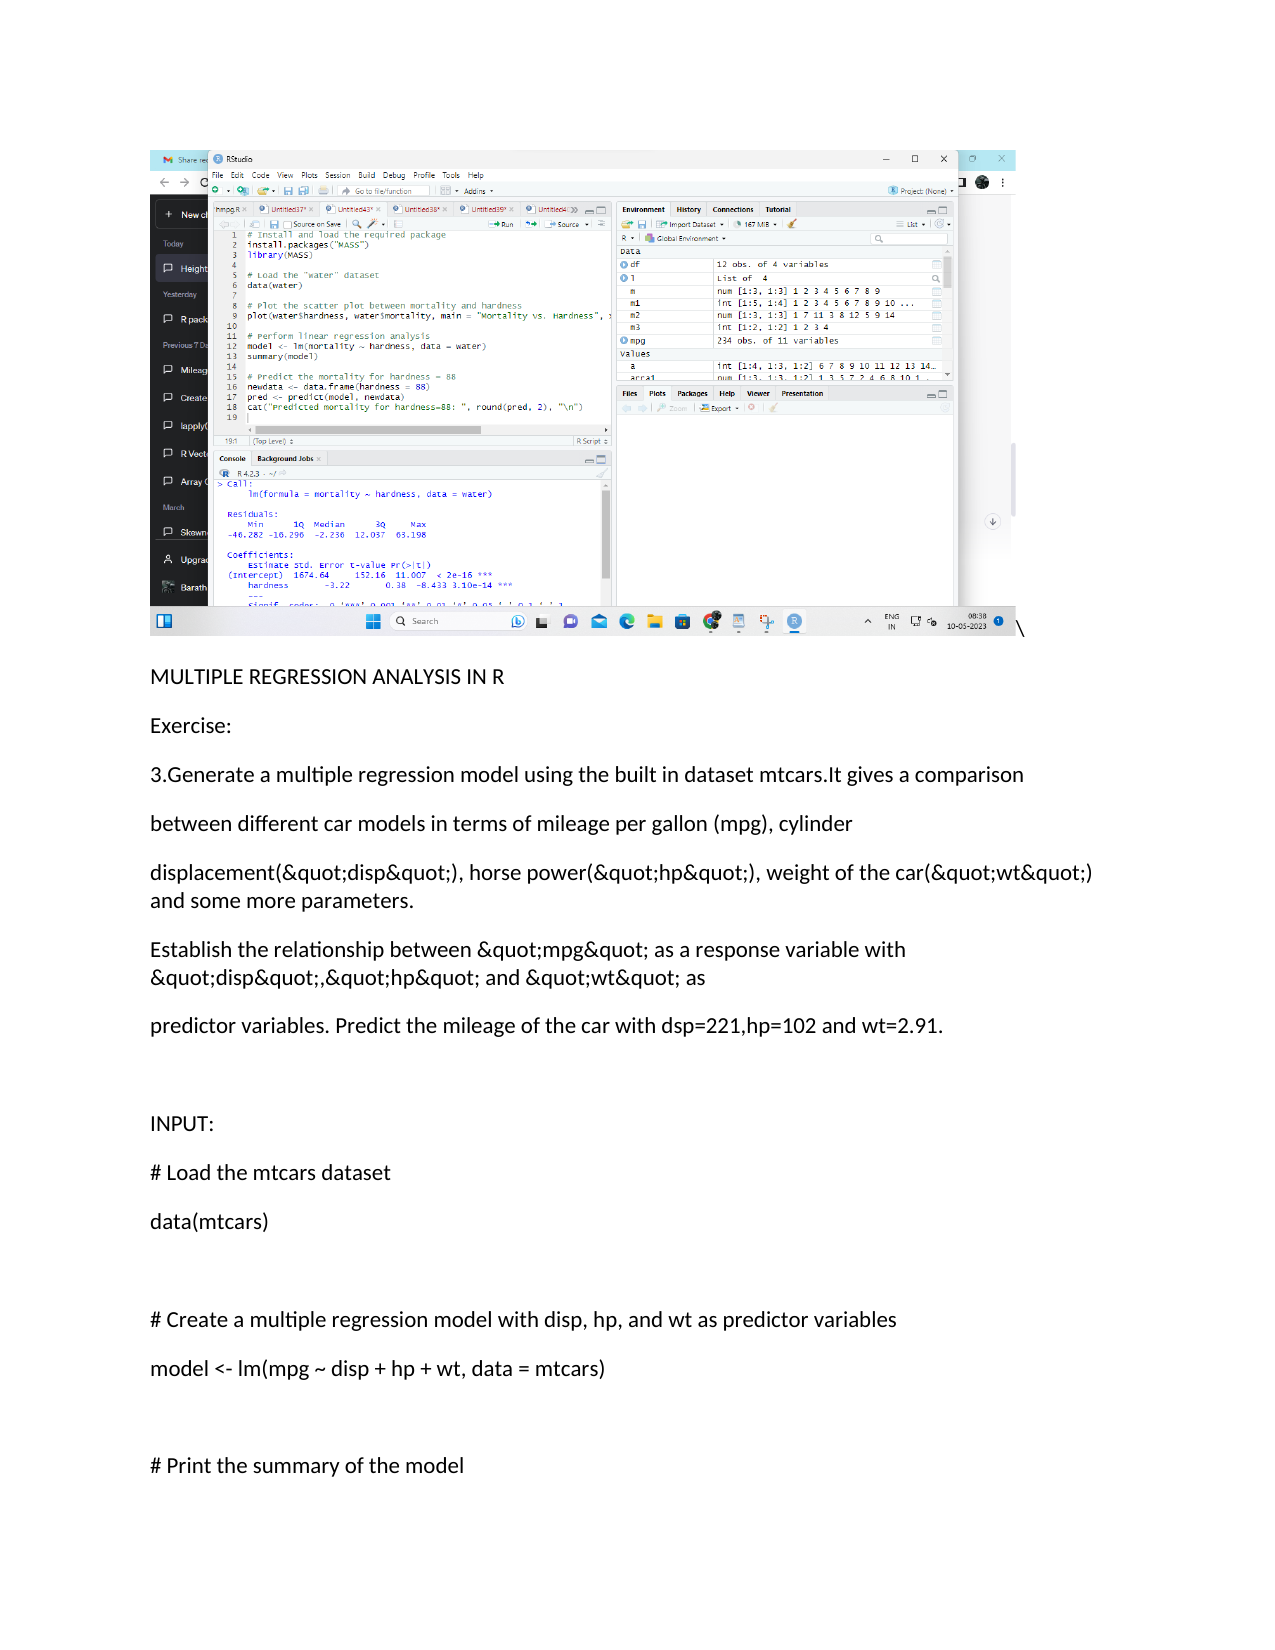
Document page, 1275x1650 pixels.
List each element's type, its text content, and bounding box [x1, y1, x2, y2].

text Establish the relationship between &quot;mpg&quot; as a response variable with &quot;disp&quot;,&quot;hp&quot; and &quot;wt&quot; as [150, 935, 1125, 991]
text INPUT: [150, 1109, 1125, 1137]
text between different car models in terms of mileage per gallon (mpg), cylinder [150, 809, 1125, 837]
text 3.Generate a multiple regression model using the built in dataset mtcars.It gives a comparison [150, 760, 1125, 788]
text MULTIPLE REGRESSION ANALYSIS IN R [150, 662, 1125, 691]
text predictor variables. Predict the mileage of the car with dsp=221,hp=102 and wt=2.91. [150, 1012, 1125, 1040]
text data(mtcars) [150, 1207, 1125, 1235]
text model <- lm(mpg ~ disp + hp + wt, data = mtcars) [150, 1354, 1125, 1382]
text # Create a multiple regression model with disp, hp, and wt as predictor variables [150, 1305, 1125, 1333]
text displacement(&quot;disp&quot;), horse power(&quot;hp&quot;), weight of the car(&quot;wt&quot;) and some more parameters. [150, 858, 1125, 914]
text # Load the mtcars dataset [150, 1158, 1125, 1186]
text # Print the summary of the model [150, 1451, 1125, 1479]
picture [150, 150, 1016, 636]
text Exercise: [150, 711, 1125, 739]
